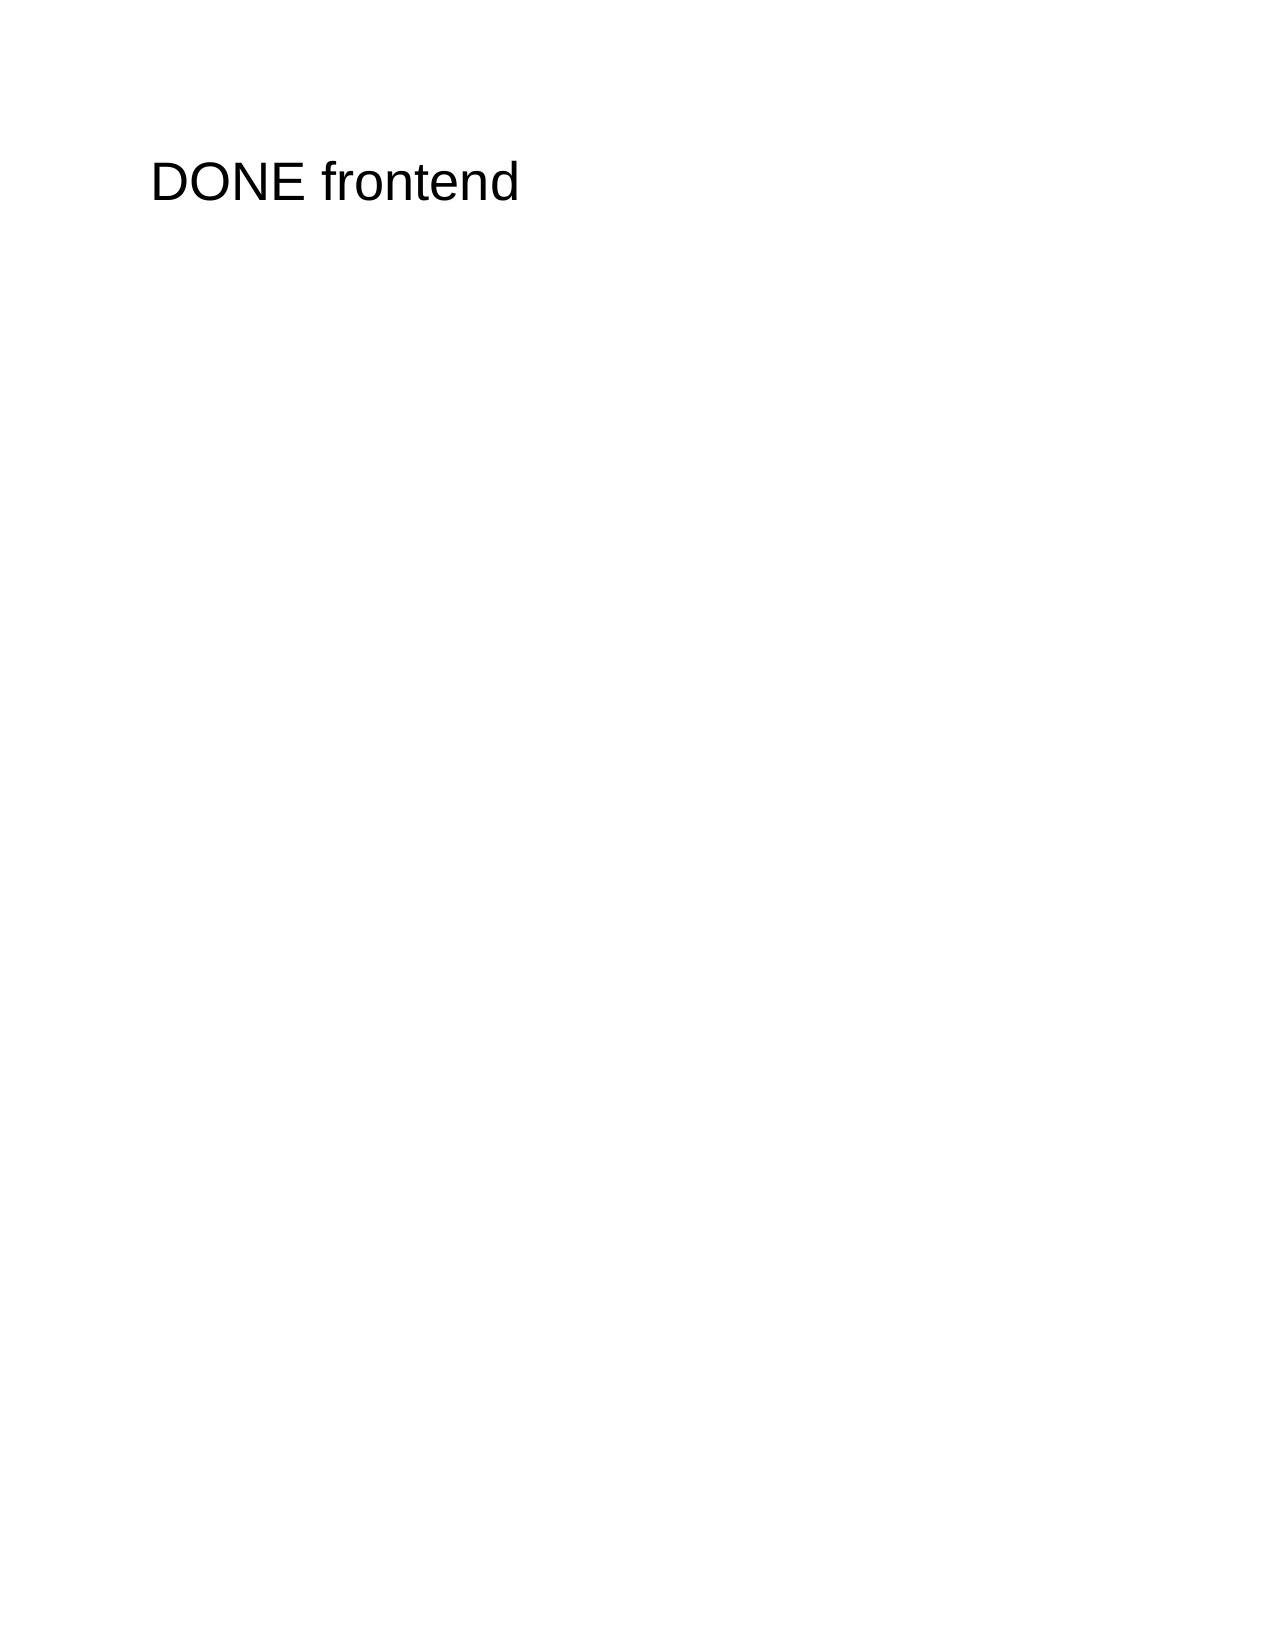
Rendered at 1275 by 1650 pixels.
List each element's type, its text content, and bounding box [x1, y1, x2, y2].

title DONE frontend [150, 150, 1125, 212]
